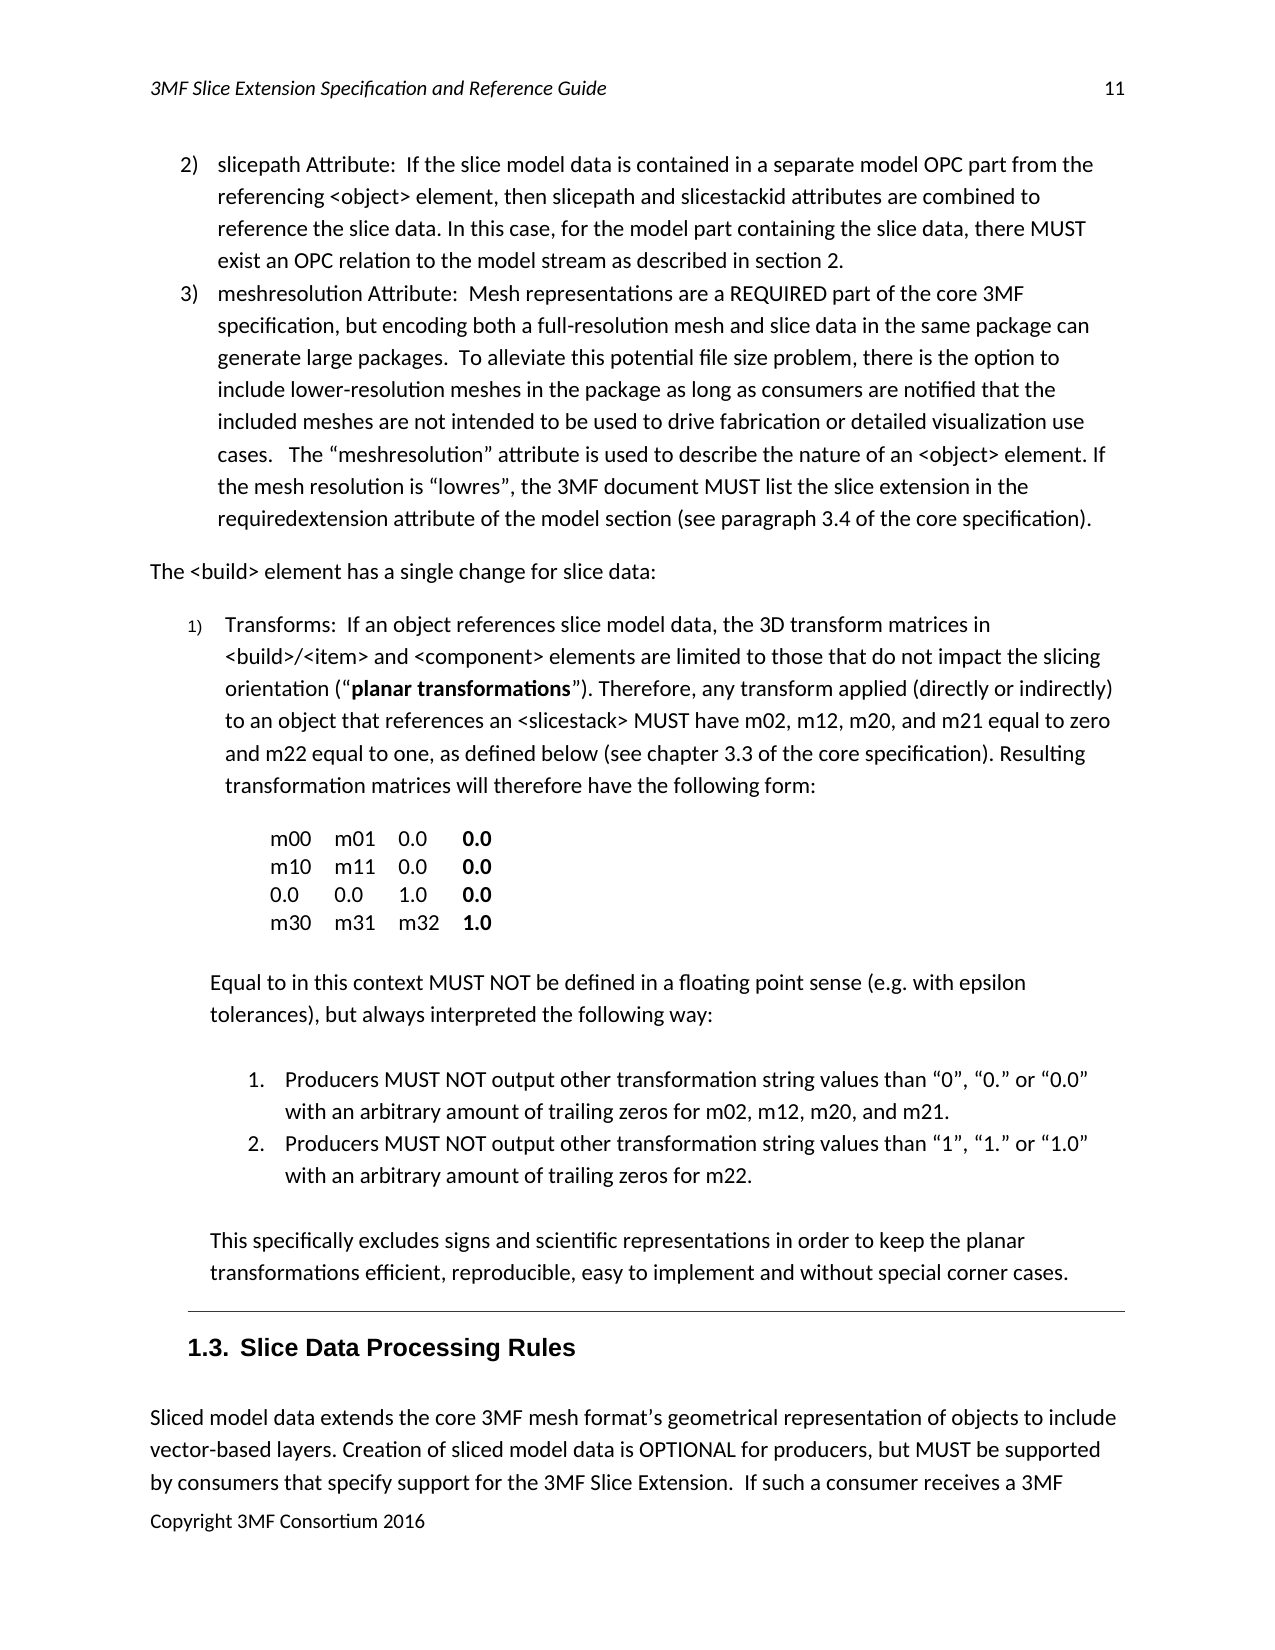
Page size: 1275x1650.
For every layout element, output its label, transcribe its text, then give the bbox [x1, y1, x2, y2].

list slicepath Attribute: If the slice model data is contained in a separate model OPC part from the referencing <object> element, then slicepath and slicestackid attributes are combined to reference the slice data. In this case, for the model part containing the slice data, there MUST exist an OPC relation to the model stream as described in section 2. [180, 150, 1125, 274]
table_cell 0.0 [323, 880, 387, 908]
table_cell 0.0 [451, 852, 503, 880]
list meshresolution Attribute: Mesh representations are a REQUIRED part of the core 3MF specification, but encoding both a full-resolution mesh and slice data in the same package can generate large packages. To alleviate this potential file size problem, there is the option to include lower-resolution meshes in the package as long as consumers are notified that the included meshes are not intended to be used to drive fabrication or detailed visualization use cases. The “meshresolution” attribute is used to describe the nature of an <object> element. If the mesh resolution is “lowres”, the 3MF document MUST list the slice extension in the requiredextension attribute of the model section (see paragraph 3.4 of the core specification). [180, 279, 1125, 532]
list Producers MUST NOT output other transformation string values than “1”, “1.” or “1.0” with an arbitrary amount of trailing zeros for m22. [247, 1129, 1125, 1189]
table_cell m10 [259, 852, 323, 880]
table_cell m30 [259, 908, 323, 936]
list Transforms: If an object references slice model data, the 3D transform matrices in <build>/<item> and <component> elements are limited to those that do not impact the slicing orientation (“planar transformations”). Therefore, any transform applied (directly or indirectly) to an object that references an <slicestack> MUST have m02, m12, m20, and m21 equal to zero and m22 equal to one, as defined below (see chapter 3.3 of the core specification). Resulting transformation matrices will therefore have the following form: [187, 610, 1125, 799]
table_header 0.0 [451, 824, 503, 852]
subtitle Slice Data Processing Rules [187, 1312, 1125, 1362]
table_cell 1.0 [387, 880, 451, 908]
text This specifically excludes signs and scientific representations in order to keep the planar transformations efficient, reproducible, easy to implement and without special corner cases. [210, 1226, 1125, 1286]
table_cell m31 [323, 908, 387, 936]
table_header m01 [323, 824, 387, 852]
table_cell 0.0 [259, 880, 323, 908]
text Equal to in this context MUST NOT be defined in a floating point sense (e.g. with epsilon tolerances), but always interpreted the following way: [210, 968, 1125, 1028]
table_cell 1.0 [451, 908, 503, 936]
text The <build> element has a single change for slice data: [150, 557, 1125, 585]
table_cell 0.0 [451, 880, 503, 908]
table_cell m11 [323, 852, 387, 880]
table_header 0.0 [387, 824, 451, 852]
table_header m00 [259, 824, 323, 852]
table_cell 0.0 [387, 852, 451, 880]
table_cell m32 [387, 908, 451, 936]
list Producers MUST NOT output other transformation string values than “0”, “0.” or “0.0” with an arbitrary amount of trailing zeros for m02, m12, m20, and m21. [247, 1065, 1125, 1125]
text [150, 1403, 1125, 1496]
